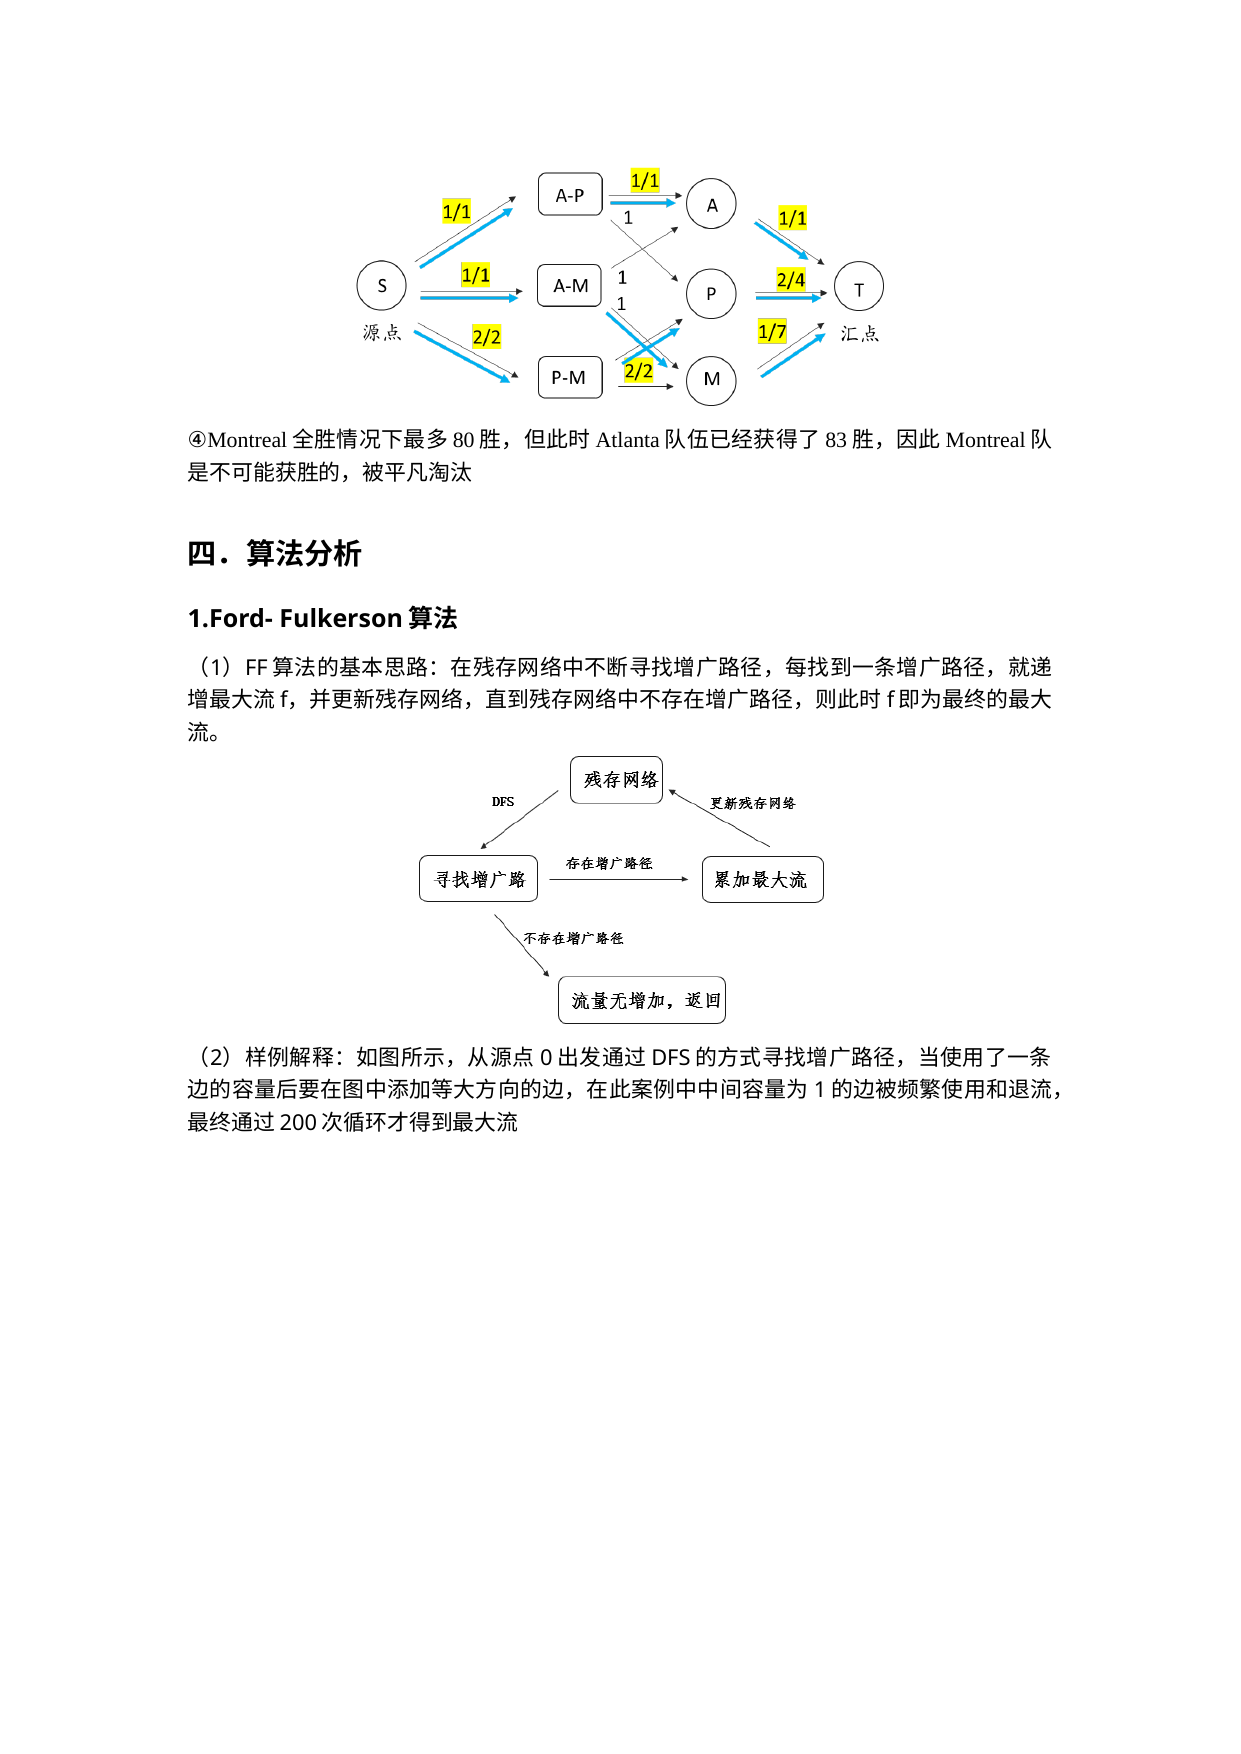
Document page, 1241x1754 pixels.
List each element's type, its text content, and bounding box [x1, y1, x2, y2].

text （2）样例解释：如图所示，从源点0出发通过DFS的方式寻找增广路径，当使用了一条边的容量后要在图中添加等大方向的边，在此案例中中间容量为1的边被频繁使用和退流，最终通过200次循环才得到最大流 [187, 1039, 1053, 1137]
text ④Montreal全胜情况下最多80胜，但此时Atlanta队伍已经获得了83胜，因此Montreal队是不可能获胜的，被平凡淘汰 [187, 422, 1053, 487]
picture [410, 747, 831, 1034]
text 1.Ford- Fulkerson算法 [187, 584, 1053, 649]
text （1）FF算法的基本思路：在残存网络中不断寻找增广路径，每找到一条增广路径，就递增最大流f，并更新残存网络，直到残存网络中不存在增广路径，则此时f即为最终的最大流。 [187, 649, 1053, 747]
text 四．算法分析 [187, 519, 1053, 584]
picture [348, 162, 892, 406]
